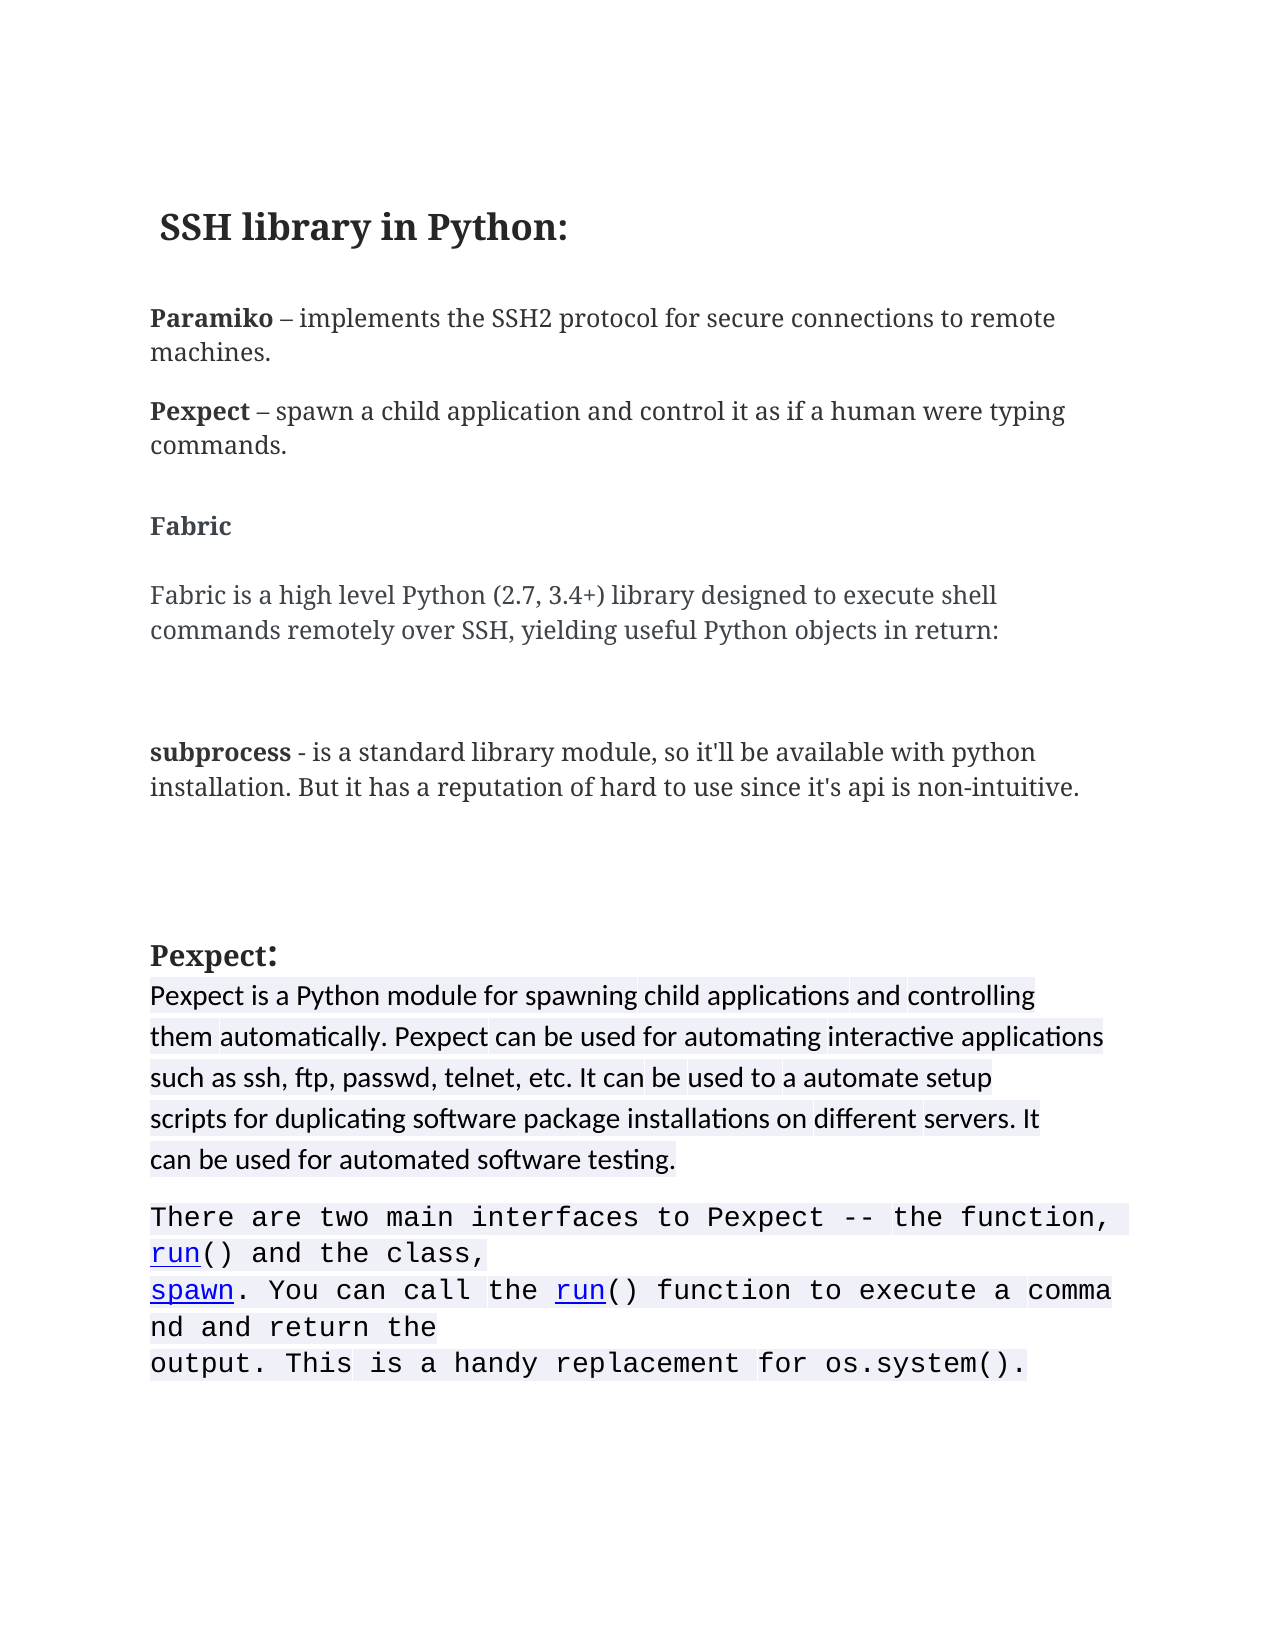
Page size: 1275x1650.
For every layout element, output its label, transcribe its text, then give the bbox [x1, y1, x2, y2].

text subprocess - is a standard library module, so it'll be available with python installation. But it has a reputation of hard to use since it's api is non-intuitive. [150, 735, 1125, 803]
text Pexpect – spawn a child application and control it as if a human were typing commands. [150, 393, 1125, 462]
text Pexpect is a Python module for spawning child applications and controlling them automatically. Pexpect can be used for automating interactive applications such as ssh, ftp, passwd, telnet, etc. It can be used to a automate setup scripts for duplicating software package installations on different servers. It can be used for automated software testing. [150, 977, 1125, 1177]
subtitle Pexpect: [150, 928, 1125, 977]
subtitle SSH library in Python: [150, 201, 1125, 251]
text Fabric is a high level Python (2.7, 3.4+) library designed to execute shell commands remotely over SSH, yielding useful Python objects in return: [150, 577, 1125, 647]
text Paramiko – implements the SSH2 protocol for secure connections to remote machines. [150, 300, 1125, 368]
subtitle Fabric [150, 508, 1125, 543]
